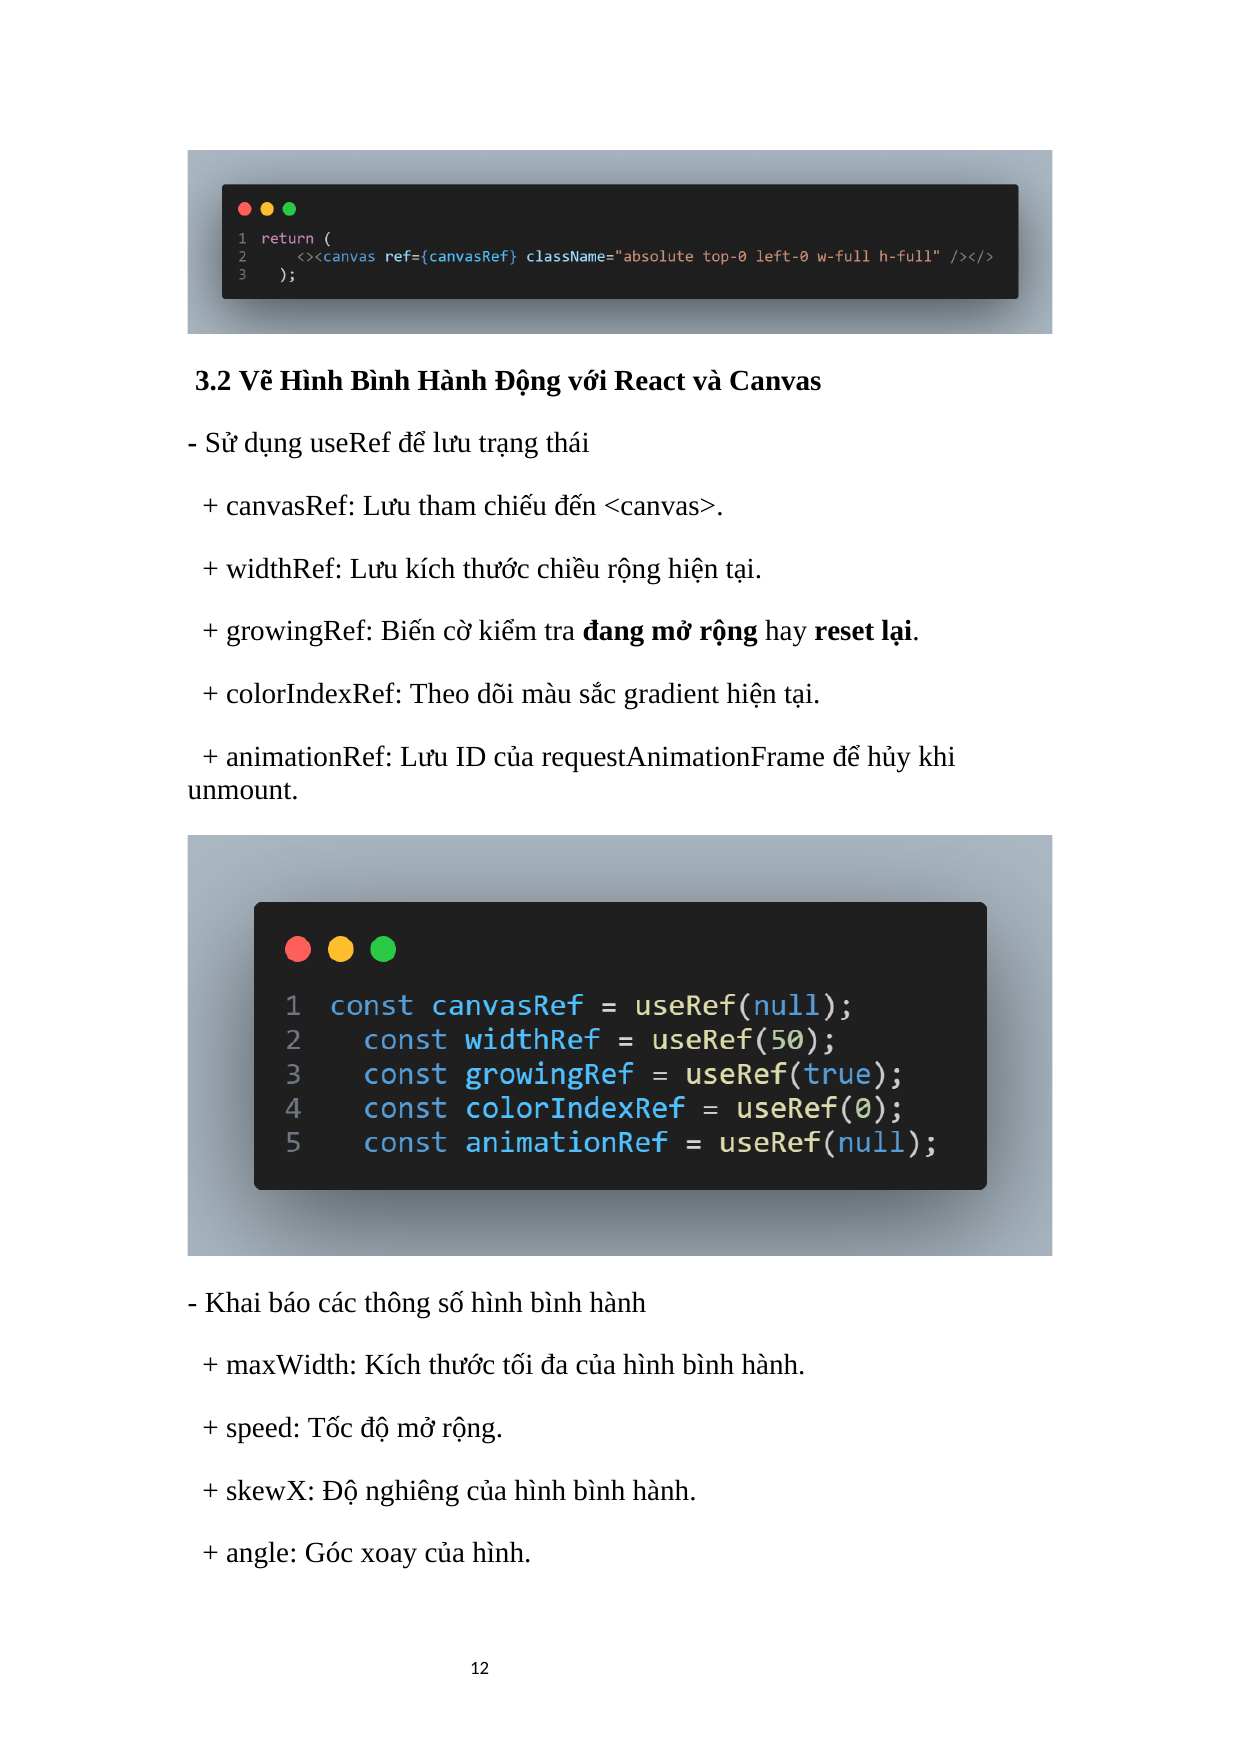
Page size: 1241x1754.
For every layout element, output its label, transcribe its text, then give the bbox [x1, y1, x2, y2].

list - Khai báo các thông số hình bình hành [187, 1285, 1053, 1318]
list + maxWidth: Kích thước tối đa của hình bình hành. [187, 1347, 1053, 1381]
list + canvasRef: Lưu tham chiếu đến <canvas>. [187, 488, 1053, 522]
picture [187, 835, 1053, 1256]
list + skewX: Độ nghiêng của hình bình hành. [187, 1473, 1053, 1506]
list 3.2 Vẽ Hình Bình Hành Động với React và Canvas [187, 363, 1053, 396]
list + growingRef: Biến cờ kiểm tra đang mở rộng hay reset lại. [187, 613, 1053, 647]
picture [187, 150, 1053, 334]
list + animationRef: Lưu ID của requestAnimationFrame để hủy khi unmount. [187, 739, 1053, 806]
list - Sử dụng useRef để lưu trạng thái [187, 425, 1053, 459]
list + colorIndexRef: Theo dõi màu sắc gradient hiện tại. [187, 676, 1053, 710]
list + speed: Tốc độ mở rộng. [187, 1410, 1053, 1444]
list + widthRef: Lưu kích thước chiều rộng hiện tại. [187, 551, 1053, 584]
list + angle: Góc xoay của hình. [187, 1536, 1053, 1569]
